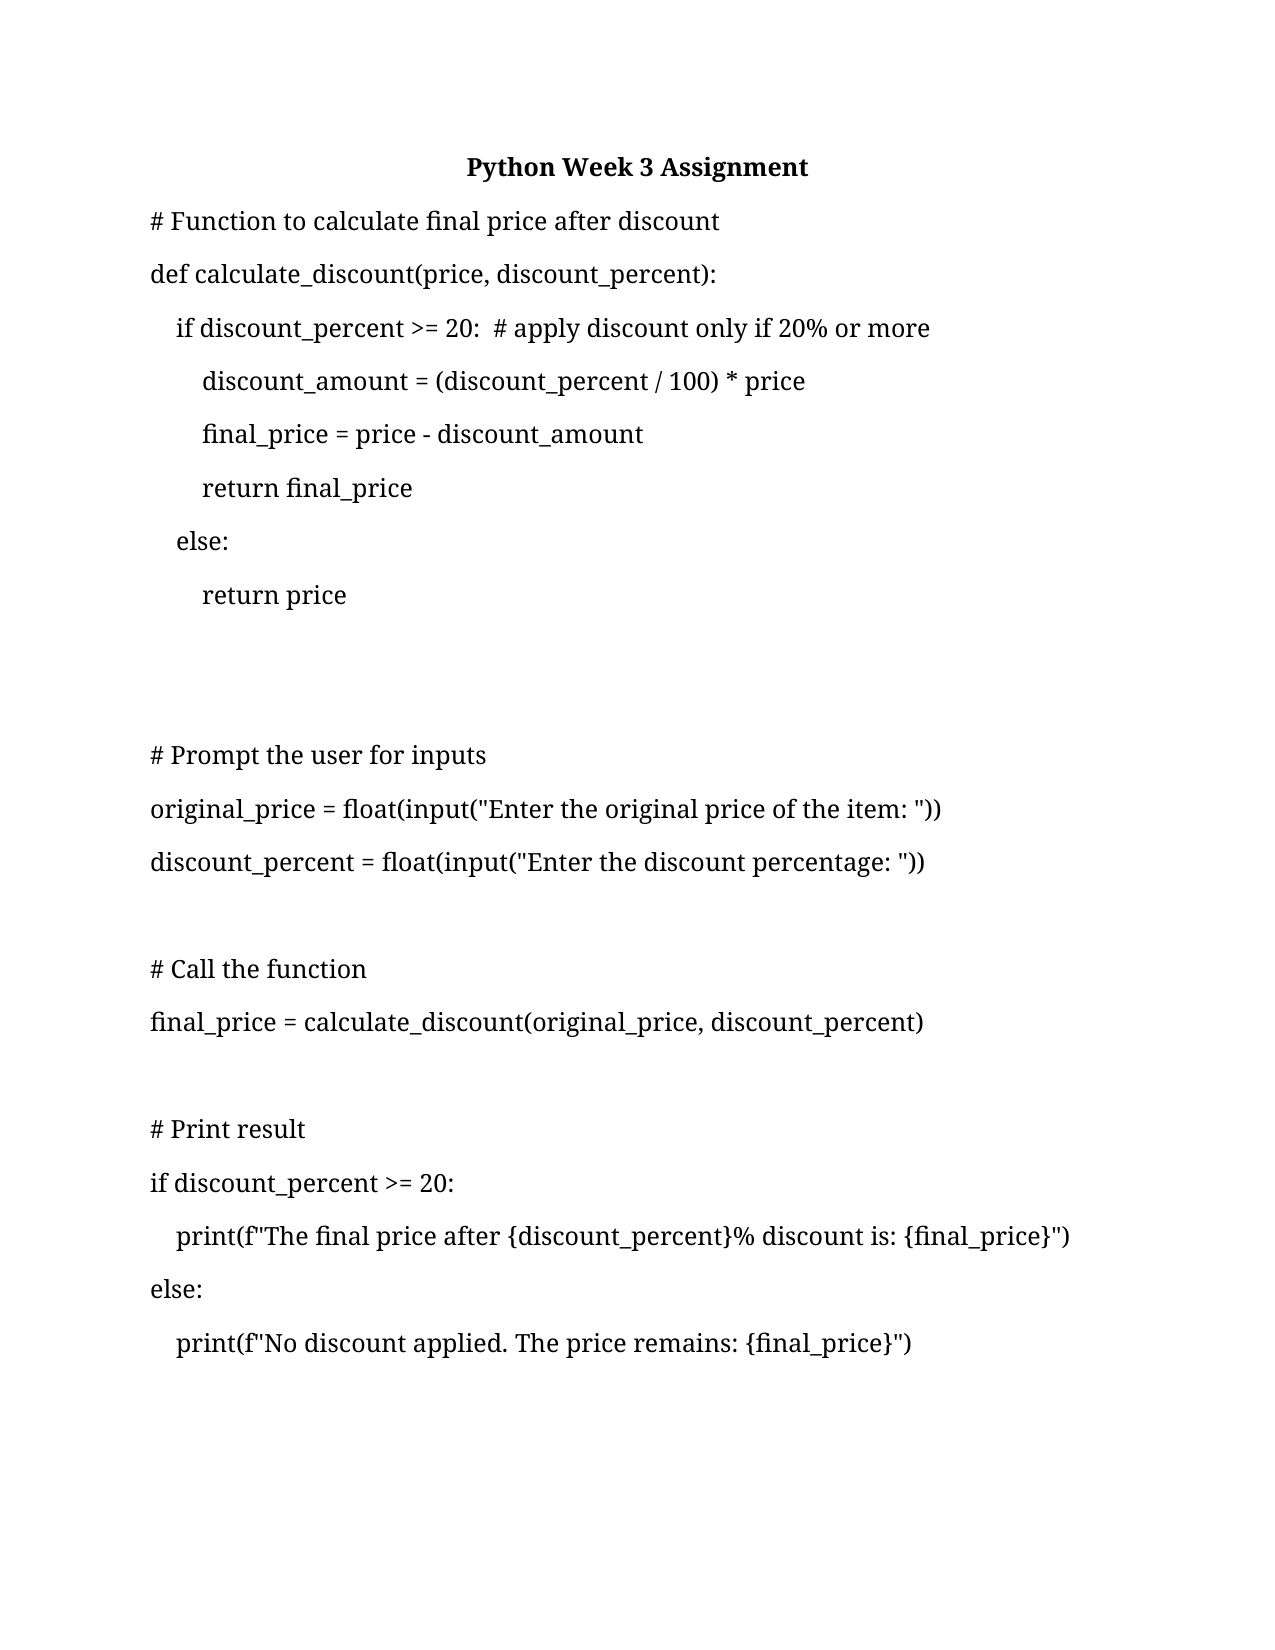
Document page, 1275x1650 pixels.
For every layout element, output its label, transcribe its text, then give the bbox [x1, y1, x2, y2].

text def calculate_discount(price, discount_percent): [150, 257, 1125, 291]
text else: [150, 1272, 1125, 1306]
text Python Week 3 Assignment [150, 150, 1125, 184]
text return price [150, 577, 1125, 612]
text else: [150, 524, 1125, 558]
text return final_price [150, 471, 1125, 505]
text # Call the function [150, 952, 1125, 986]
text original_price = float(input("Enter the original price of the item: ")) [150, 791, 1125, 825]
text final_price = calculate_discount(original_price, discount_percent) [150, 1005, 1125, 1039]
text discount_percent = float(input("Enter the discount percentage: ")) [150, 845, 1125, 879]
text print(f"The final price after {discount_percent}% discount is: {final_price}") [150, 1219, 1125, 1253]
text discount_amount = (discount_percent / 100) * price [150, 364, 1125, 398]
text if discount_percent >= 20: [150, 1165, 1125, 1199]
text print(f"No discount applied. The price remains: {final_price}") [150, 1326, 1125, 1360]
text # Prompt the user for inputs [150, 738, 1125, 772]
text if discount_percent >= 20: # apply discount only if 20% or more [150, 310, 1125, 344]
text # Print result [150, 1112, 1125, 1146]
text final_price = price - discount_amount [150, 417, 1125, 451]
text # Function to calculate final price after discount [150, 203, 1125, 237]
